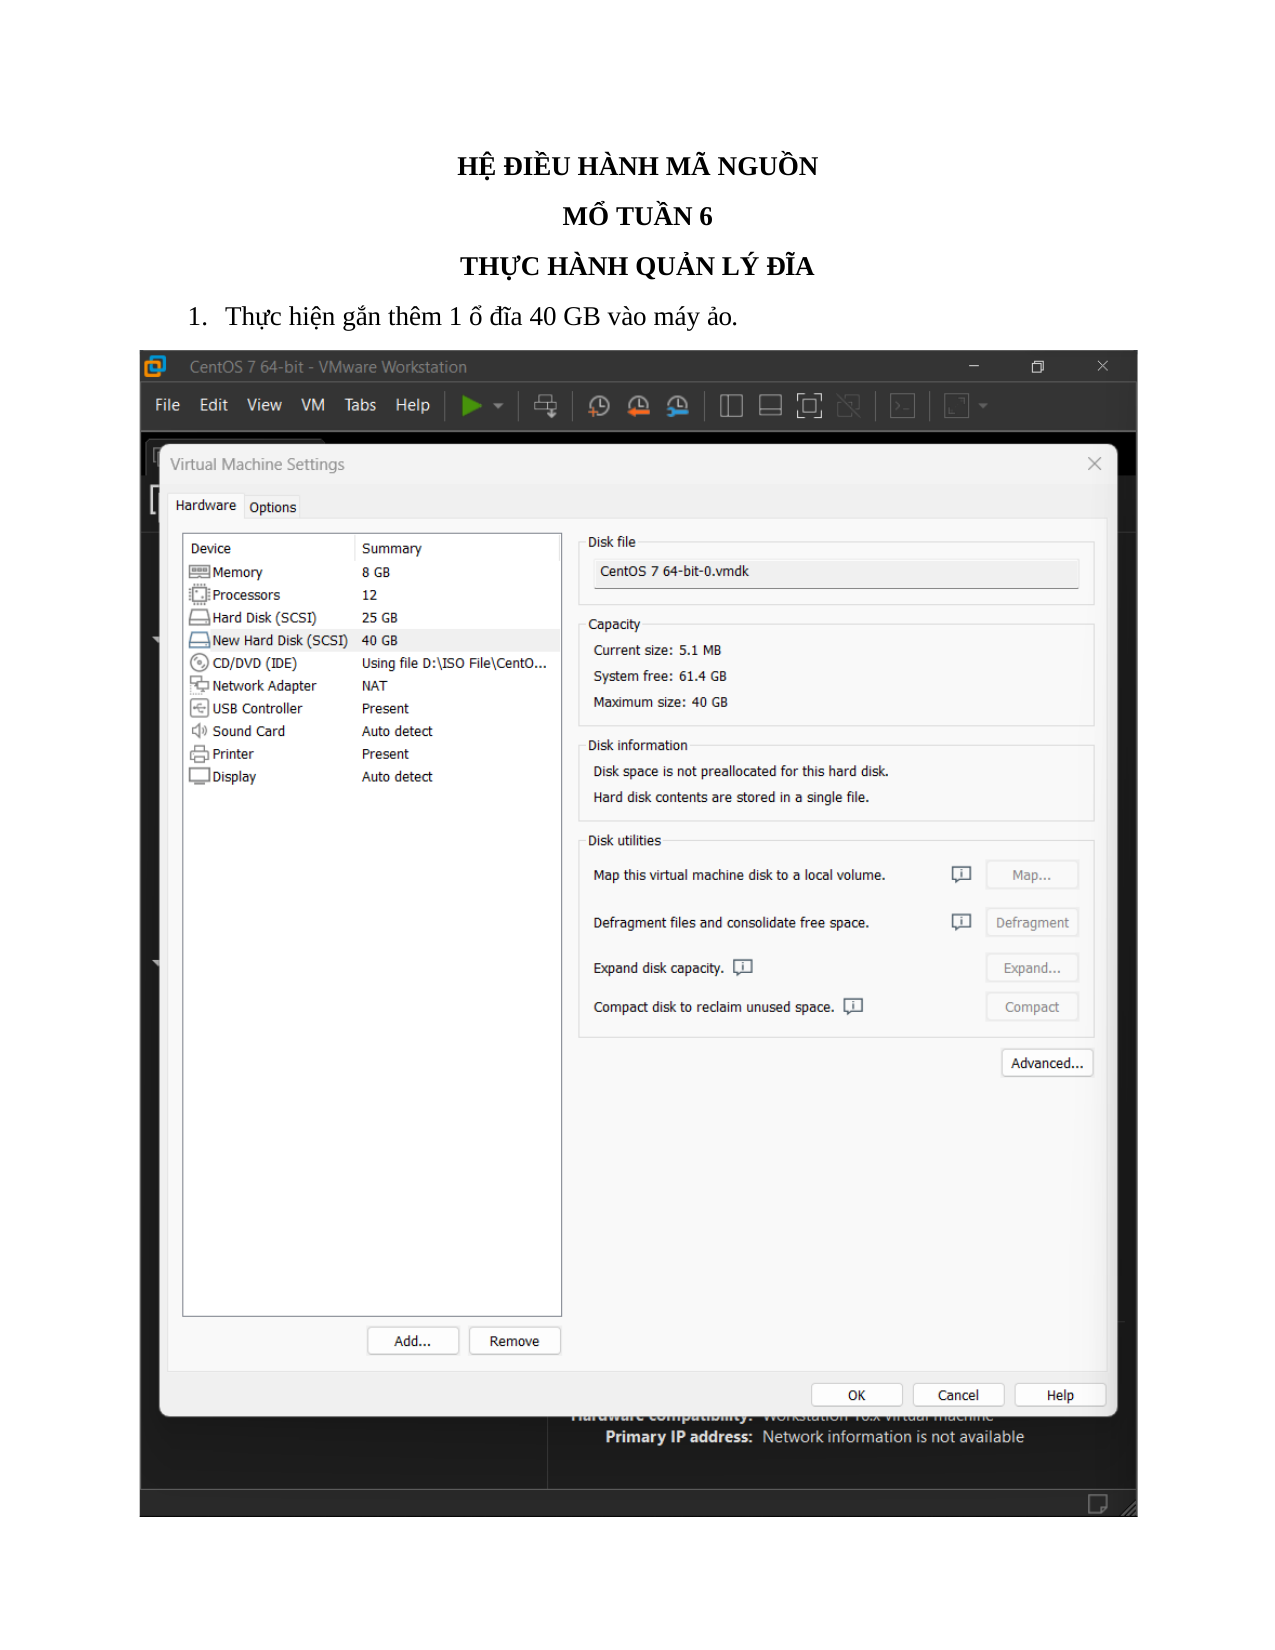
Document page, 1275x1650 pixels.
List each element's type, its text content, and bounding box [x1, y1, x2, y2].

title THỰC HÀNH QUẢN LÝ ĐĨA [430, 250, 845, 281]
picture [139, 350, 1138, 1517]
list Thực hiện gắn thêm 1 ổ đĩa 40 GB vào máy ảo. [187, 300, 1137, 331]
title HỆ ĐIỀU HÀNH MÃ NGUỒN MỔ TUẦN 6 [430, 150, 845, 231]
